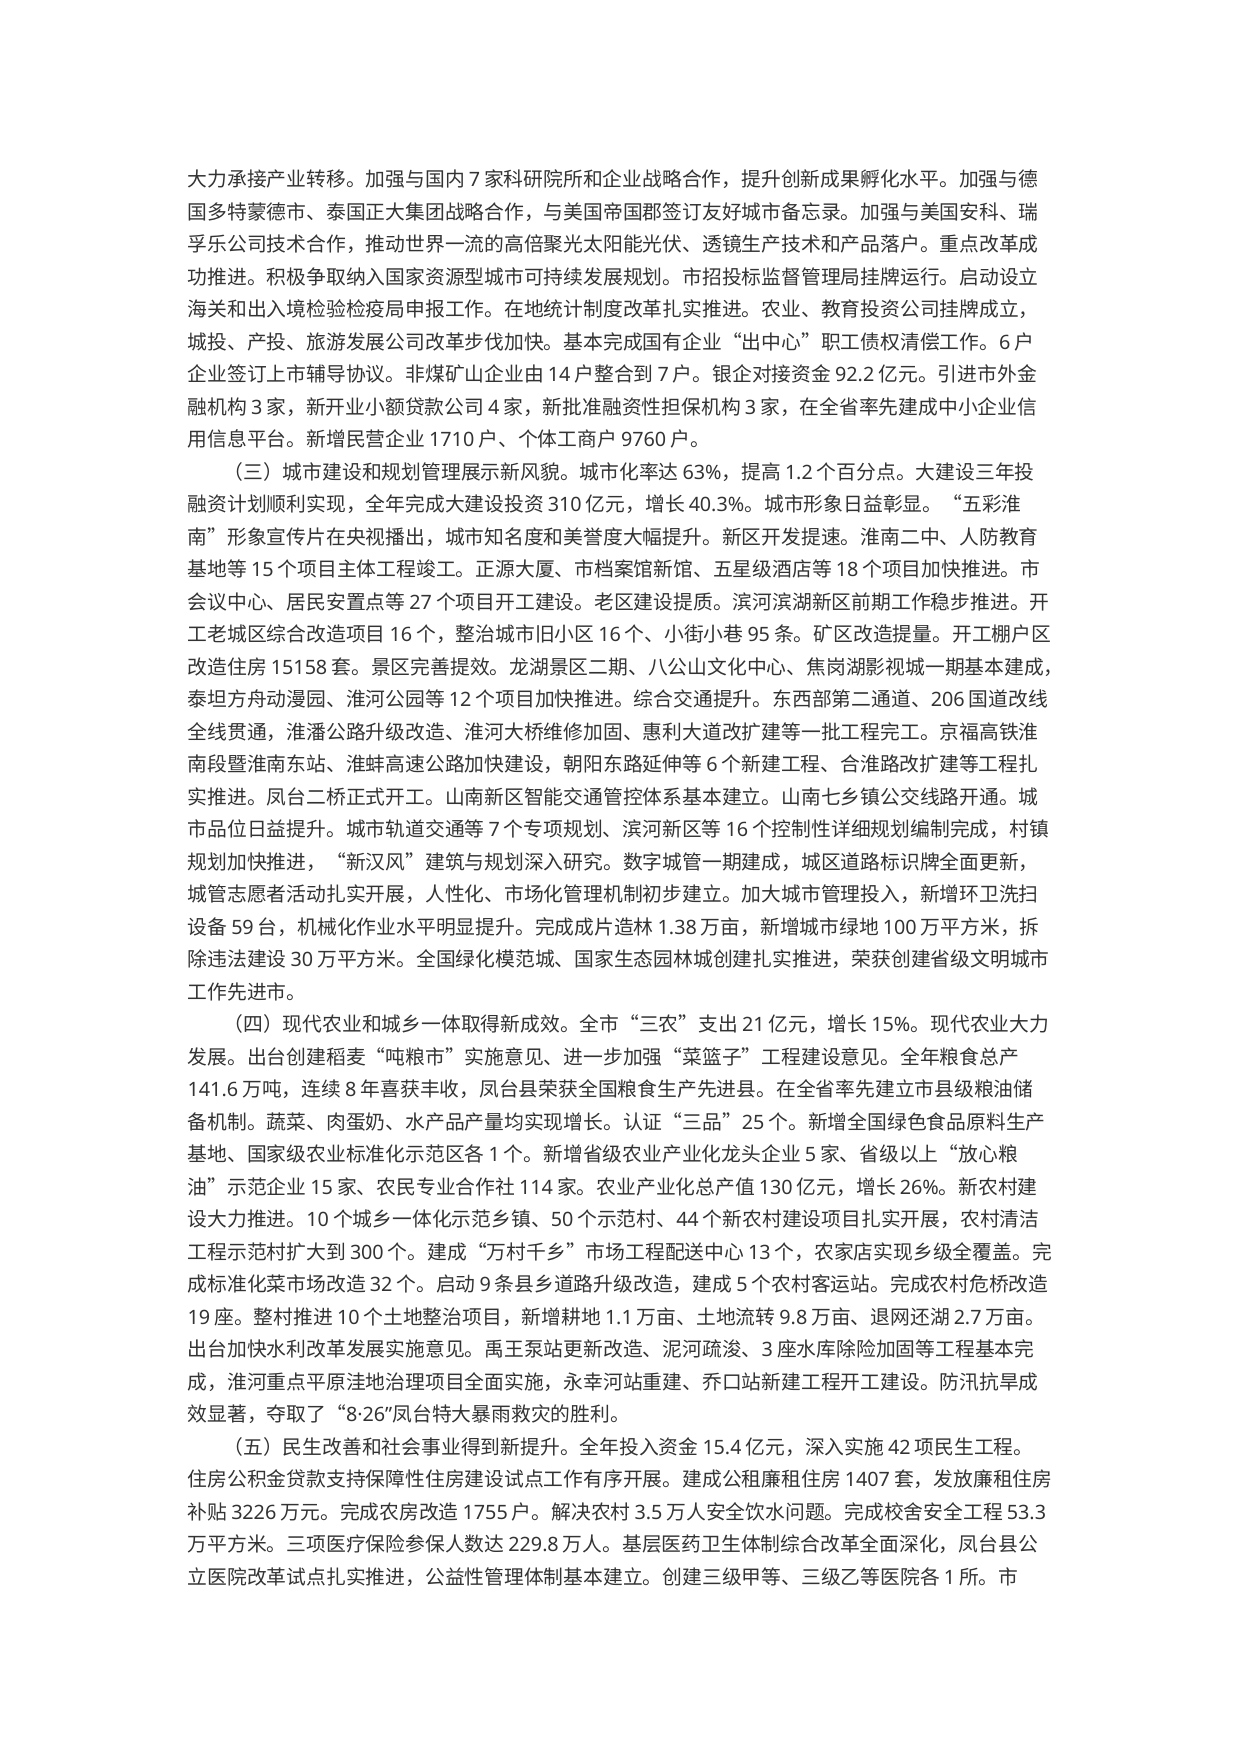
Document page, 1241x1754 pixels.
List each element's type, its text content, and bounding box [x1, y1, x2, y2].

text （四）现代农业和城乡一体取得新成效。全市“三农”支出21亿元，增长15%。现代农业大力发展。出台创建稻麦“吨粮市”实施意见、进一步加强“菜篮子”工程建设意见。全年粮食总产141.6万吨，连续8年喜获丰收，凤台县荣获全国粮食生产先进县。在全省率先建立市县级粮油储备机制。蔬菜、肉蛋奶、水产品产量均实现增长。认证“三品”25个。新增全国绿色食品原料生产基地、国家级农业标准化示范区各1个。新增省级农业产业化龙头企业5家、省级以上“放心粮油”示范企业15家、农民专业合作社114家。农业产业化总产值130亿元，增长26%。新农村建设大力推进。10个城乡一体化示范乡镇、50个示范村、44个新农村建设项目扎实开展，农村清洁工程示范村扩大到300个。建成“万村千乡”市场工程配送中心13个，农家店实现乡级全覆盖。完成标准化菜市场改造32个。启动9条县乡道路升级改造，建成5个农村客运站。完成农村危桥改造19座。整村推进10个土地整治项目，新增耕地1.1万亩、土地流转9.8万亩、退网还湖2.7万亩。出台加快水利改革发展实施意见。禹王泵站更新改造、泥河疏浚、3座水库除险加固等工程基本完成，淮河重点平原洼地治理项目全面实施，永幸河站重建、乔口站新建工程开工建设。防汛抗旱成效显著，夺取了“8·26”凤台特大暴雨救灾的胜利。 [187, 1007, 1053, 1429]
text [187, 1429, 1053, 1592]
text （三）城市建设和规划管理展示新风貌。城市化率达63%，提高1.2个百分点。大建设三年投融资计划顺利实现，全年完成大建设投资310亿元，增长40.3%。城市形象日益彰显。“五彩淮南”形象宣传片在央视播出，城市知名度和美誉度大幅提升。新区开发提速。淮南二中、人防教育基地等15个项目主体工程竣工。正源大厦、市档案馆新馆、五星级酒店等18个项目加快推进。市会议中心、居民安置点等27个项目开工建设。老区建设提质。滨河滨湖新区前期工作稳步推进。开工老城区综合改造项目16个，整治城市旧小区16个、小街小巷95条。矿区改造提量。开工棚户区改造住房15158套。景区完善提效。龙湖景区二期、八公山文化中心、焦岗湖影视城一期基本建成，泰坦方舟动漫园、淮河公园等12个项目加快推进。综合交通提升。东西部第二通道、206国道改线全线贯通，淮潘公路升级改造、淮河大桥维修加固、惠利大道改扩建等一批工程完工。京福高铁淮南段暨淮南东站、淮蚌高速公路加快建设，朝阳东路延伸等6个新建工程、合淮路改扩建等工程扎实推进。凤台二桥正式开工。山南新区智能交通管控体系基本建立。山南七乡镇公交线路开通。城市品位日益提升。城市轨道交通等7个专项规划、滨河新区等16个控制性详细规划编制完成，村镇规划加快推进，“新汉风”建筑与规划深入研究。数字城管一期建成，城区道路标识牌全面更新，城管志愿者活动扎实开展，人性化、市场化管理机制初步建立。加大城市管理投入，新增环卫洗扫设备59台，机械化作业水平明显提升。完成成片造林1.38万亩，新增城市绿地100万平方米，拆除违法建设30万平方米。全国绿化模范城、国家生态园林城创建扎实推进，荣获创建省级文明城市工作先进市。 [187, 454, 1053, 1007]
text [187, 162, 1053, 454]
